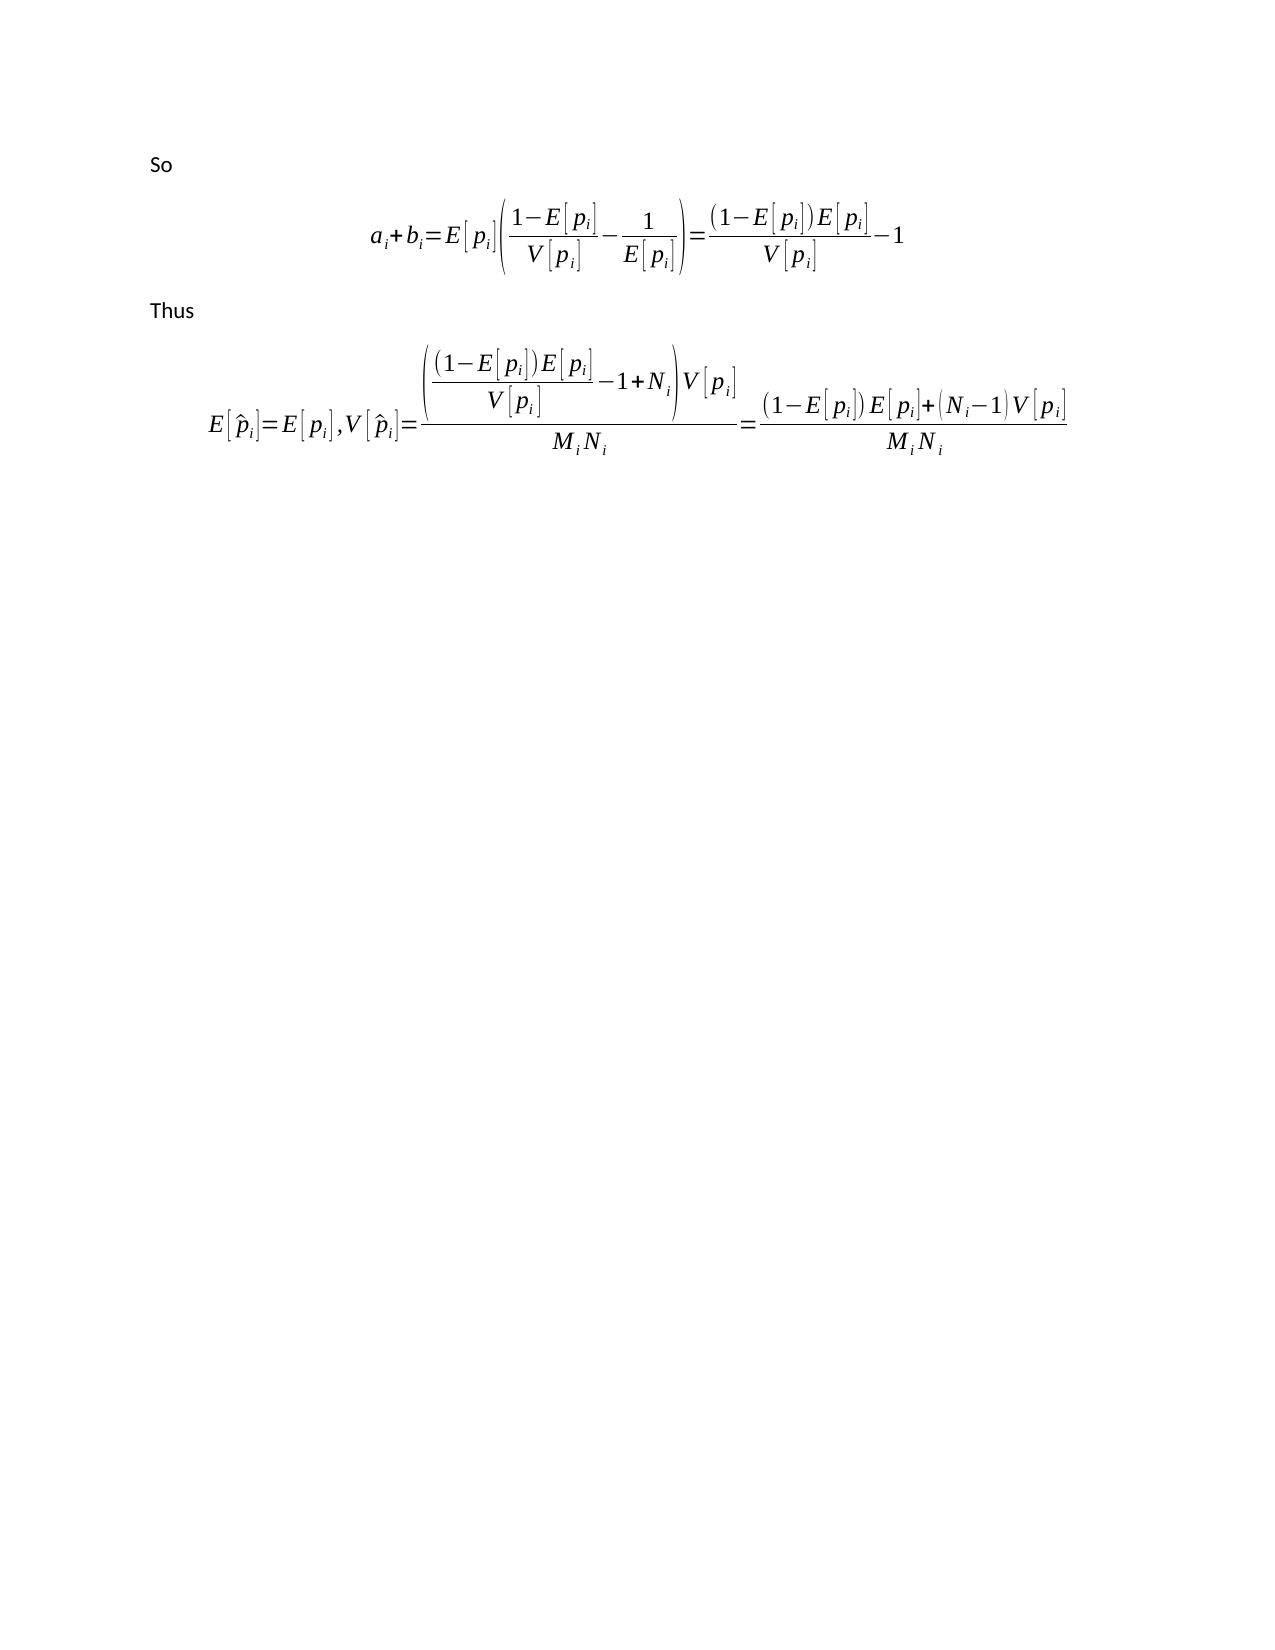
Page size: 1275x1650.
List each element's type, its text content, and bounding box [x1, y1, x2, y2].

text Thus [150, 296, 1125, 324]
text So [150, 150, 1125, 178]
